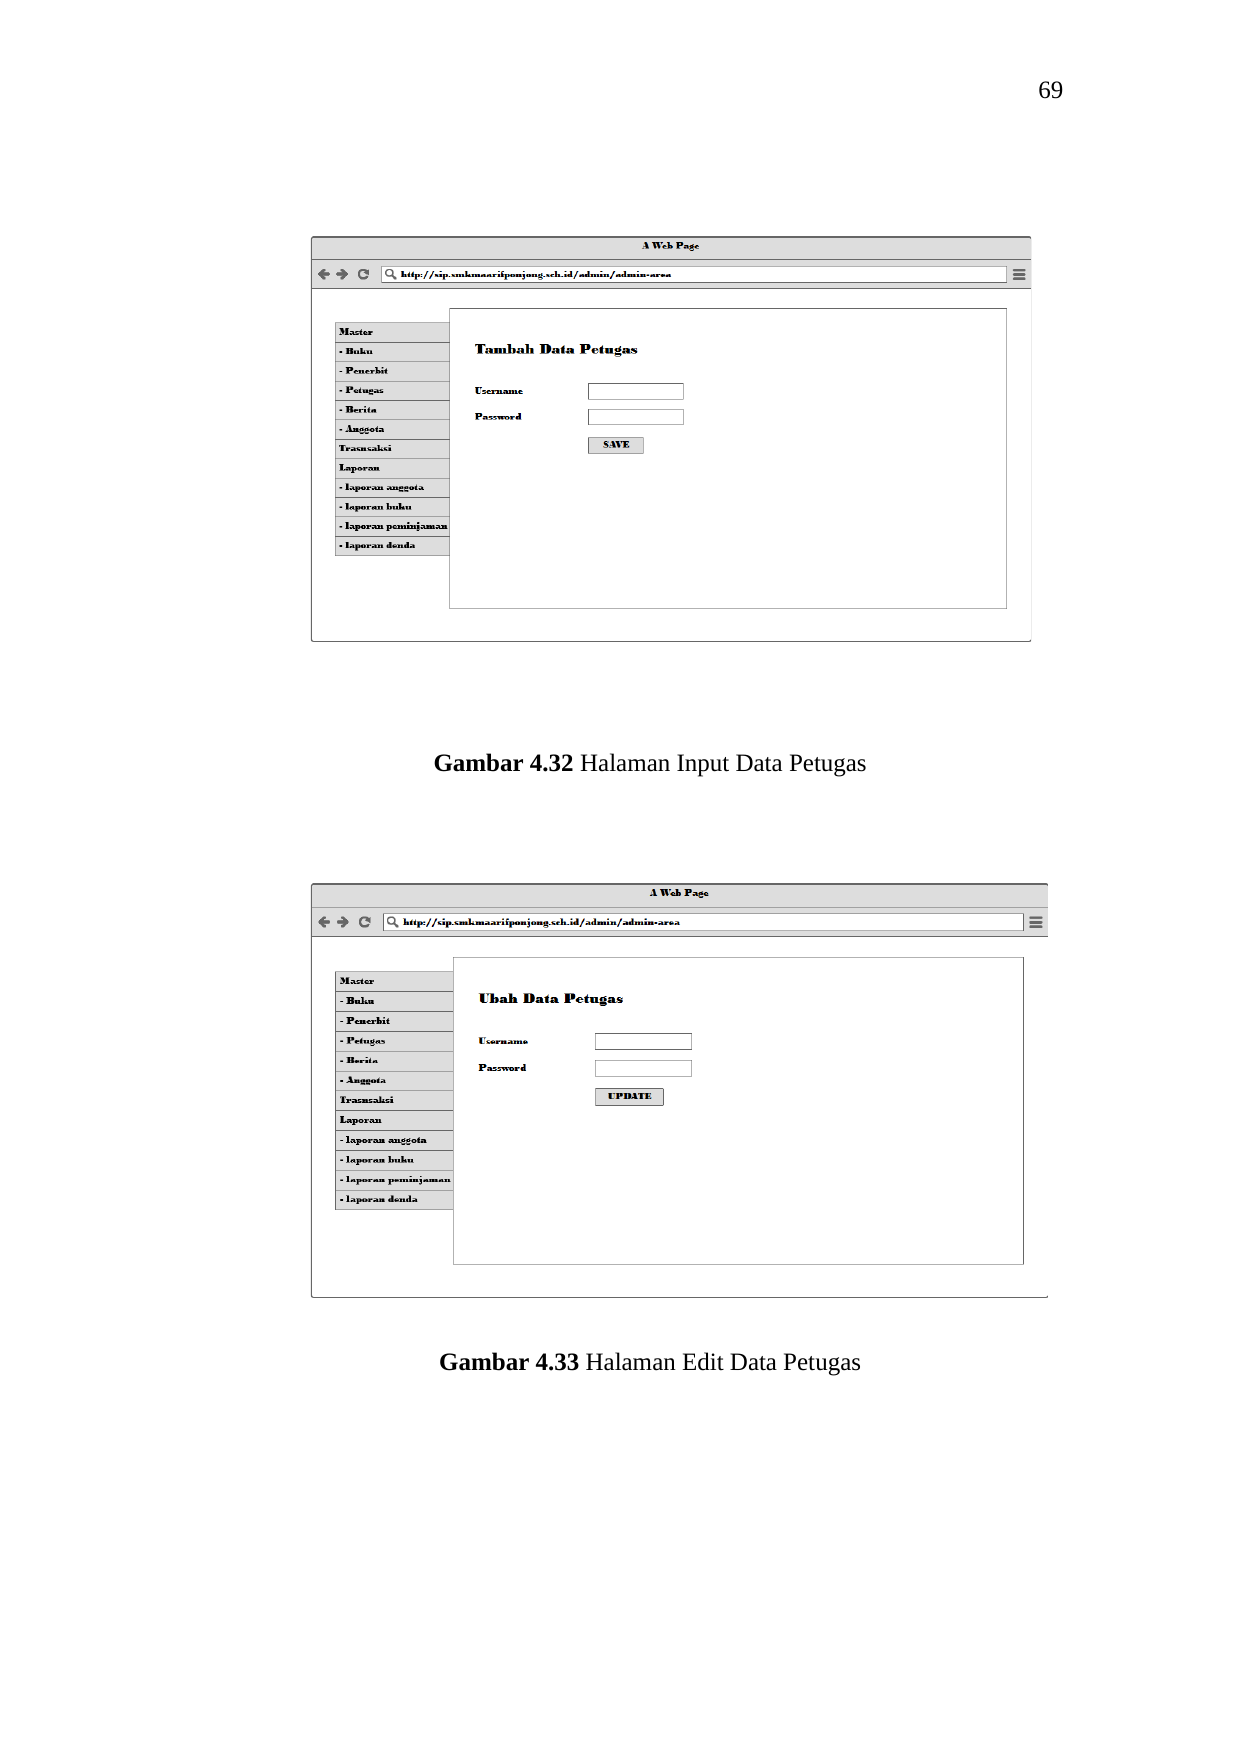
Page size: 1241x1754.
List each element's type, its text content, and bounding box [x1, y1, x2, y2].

text Gambar 4.33 Halaman Edit Data Petugas [237, 1347, 1063, 1375]
picture [310, 236, 1032, 642]
picture [310, 883, 1048, 1298]
text Gambar 4.32 Halaman Input Data Petugas [237, 748, 1063, 777]
